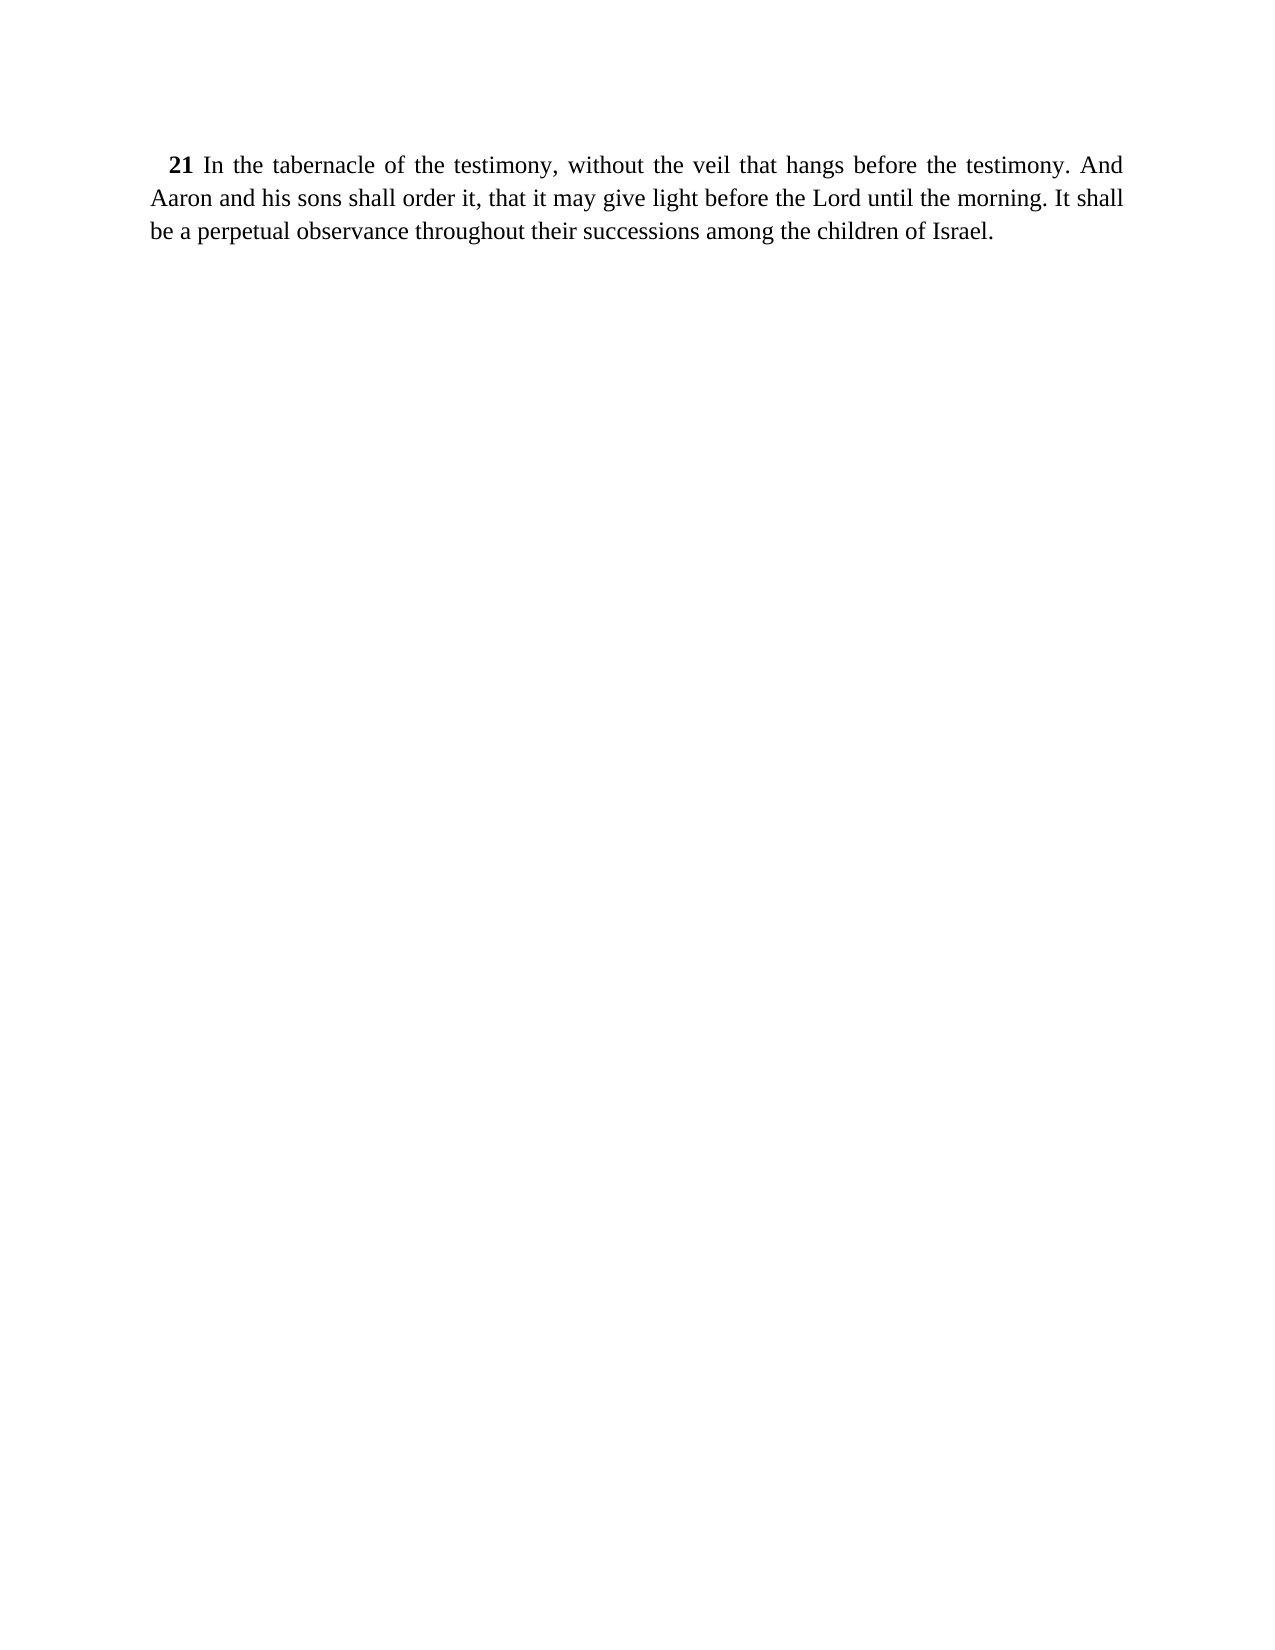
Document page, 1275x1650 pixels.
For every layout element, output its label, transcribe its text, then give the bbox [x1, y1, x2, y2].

text 21 In the tabernacle of the testimony, without the veil that hangs before the testimony. And Aaron and his sons shall order it, that it may give light before the Lord until the morning. It shall be a perpetual observance throughout their successions among the children of Israel. [150, 150, 1125, 245]
